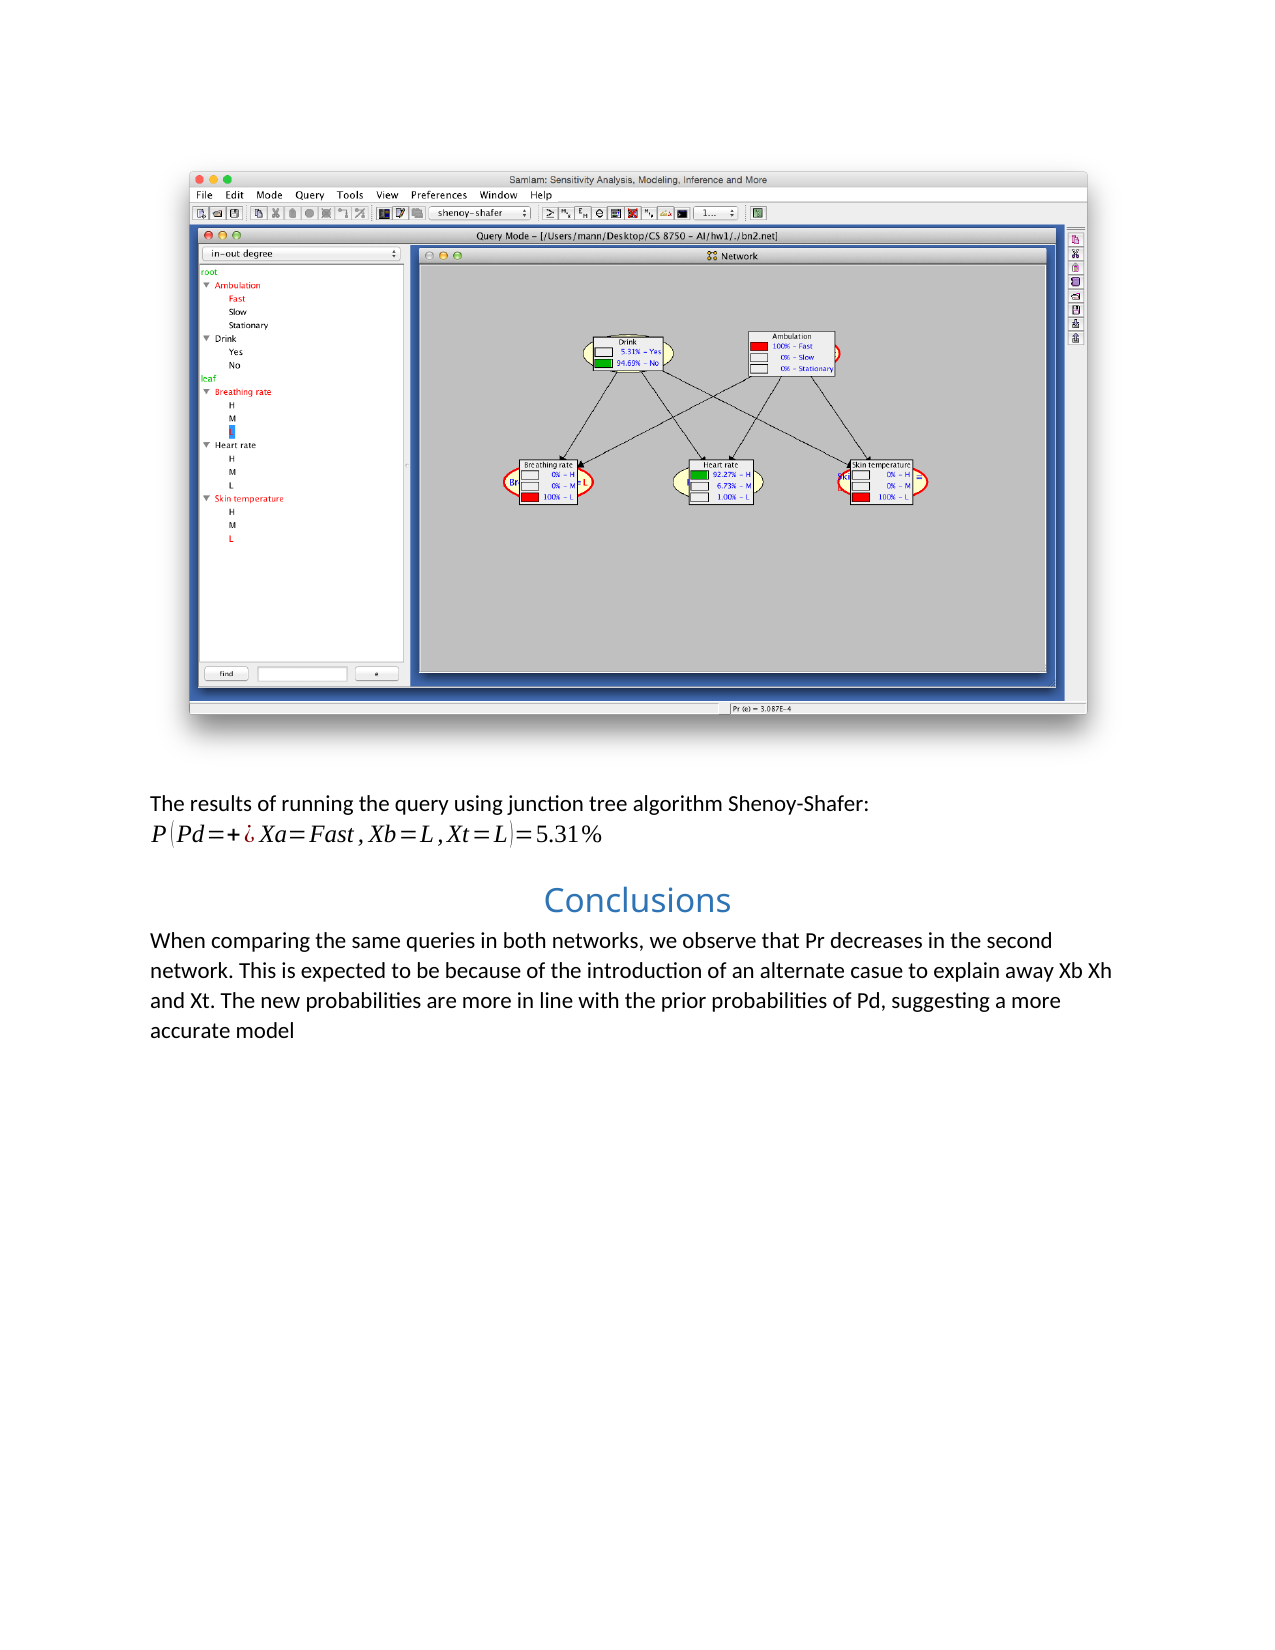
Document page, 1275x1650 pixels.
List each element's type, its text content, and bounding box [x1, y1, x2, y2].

text When comparing the same queries in both networks, we observe that Pr decreases in the second network. This is expected to be because of the introduction of an alternate casue to explain away Xb Xh and Xt. The new probabilities are more in line with the prior probabilities of Pd, suggesting a more accurate model [150, 926, 1125, 1044]
text The results of running the query using junction tree algorithm Shenoy-Shafer: [150, 789, 1125, 849]
picture [150, 150, 1125, 770]
subtitle Conclusions [150, 877, 1125, 922]
